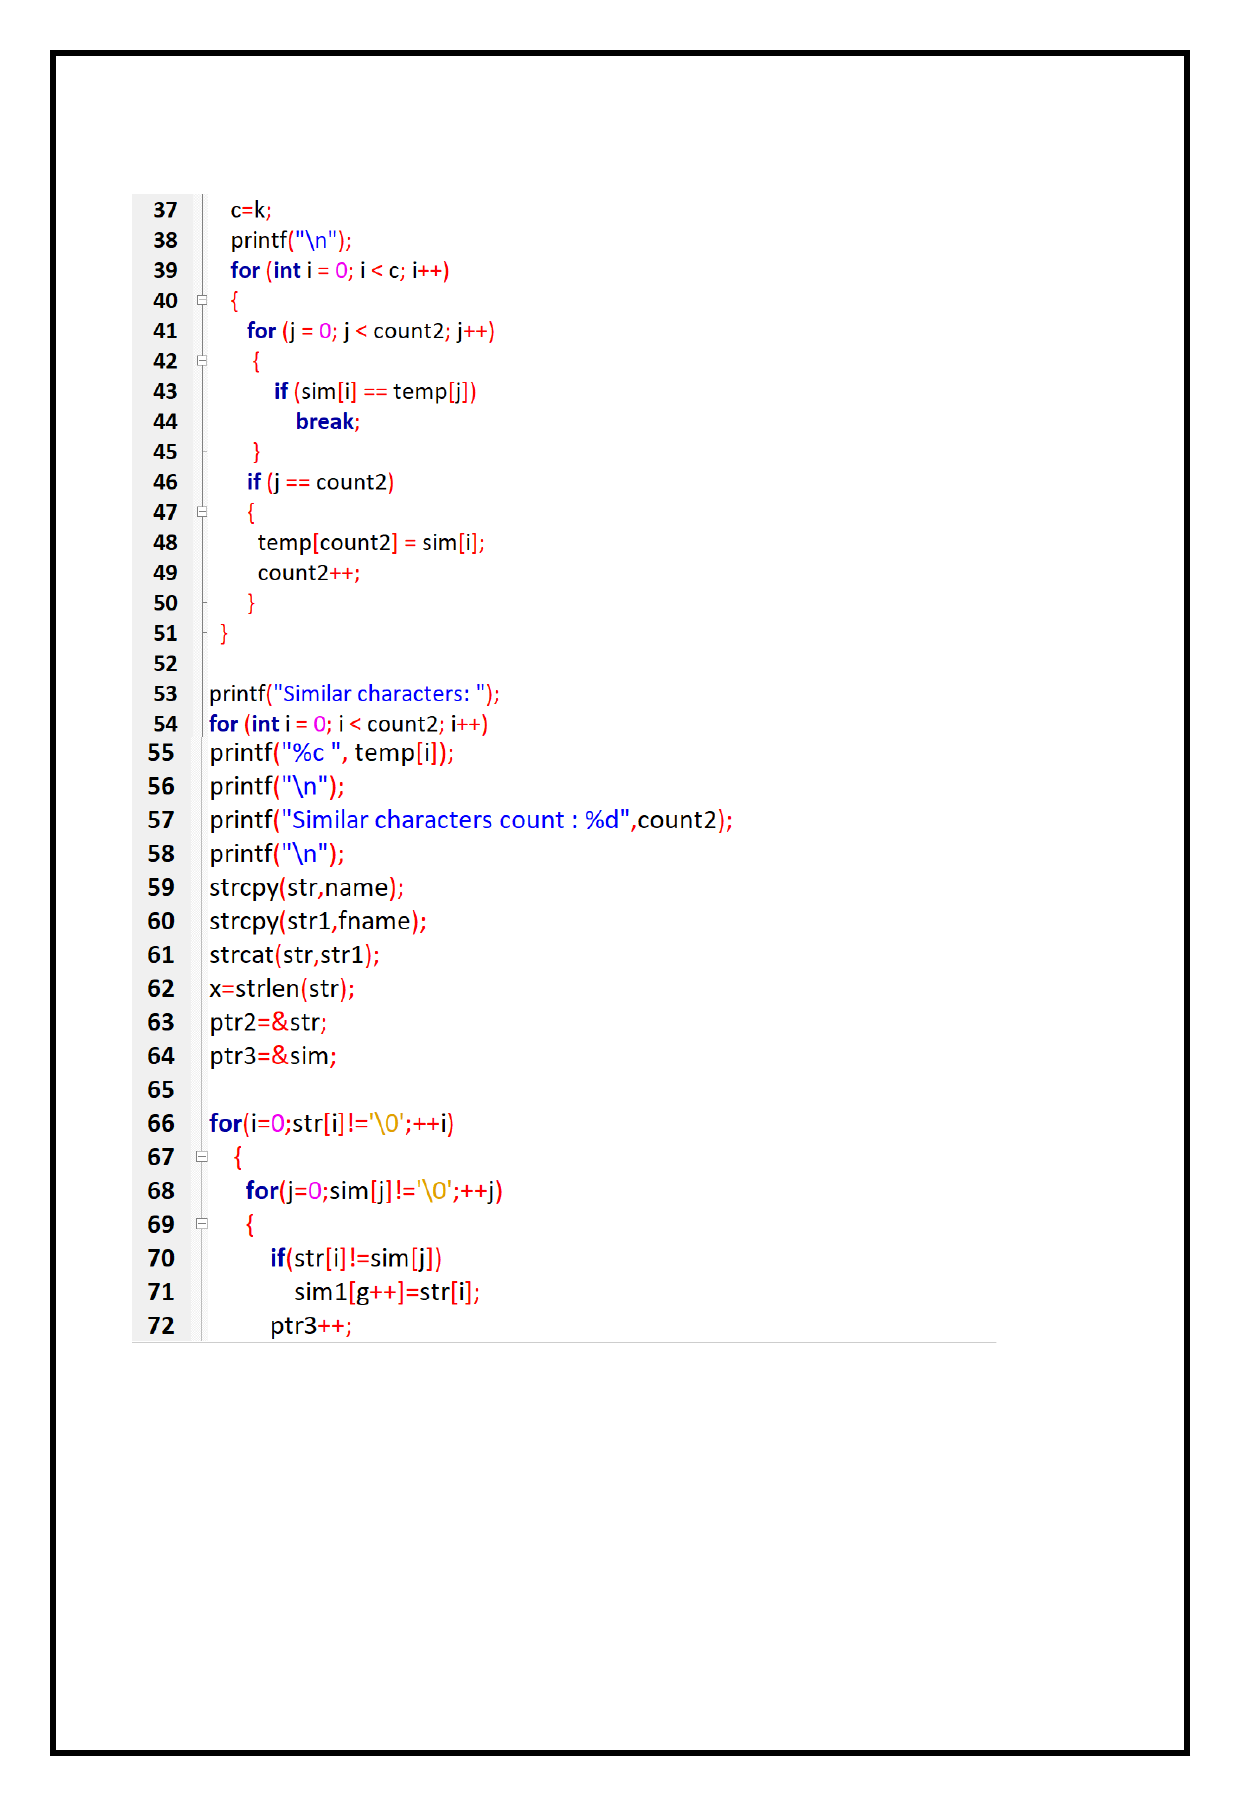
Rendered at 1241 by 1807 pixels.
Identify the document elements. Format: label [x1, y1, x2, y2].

picture [132, 193, 997, 1343]
